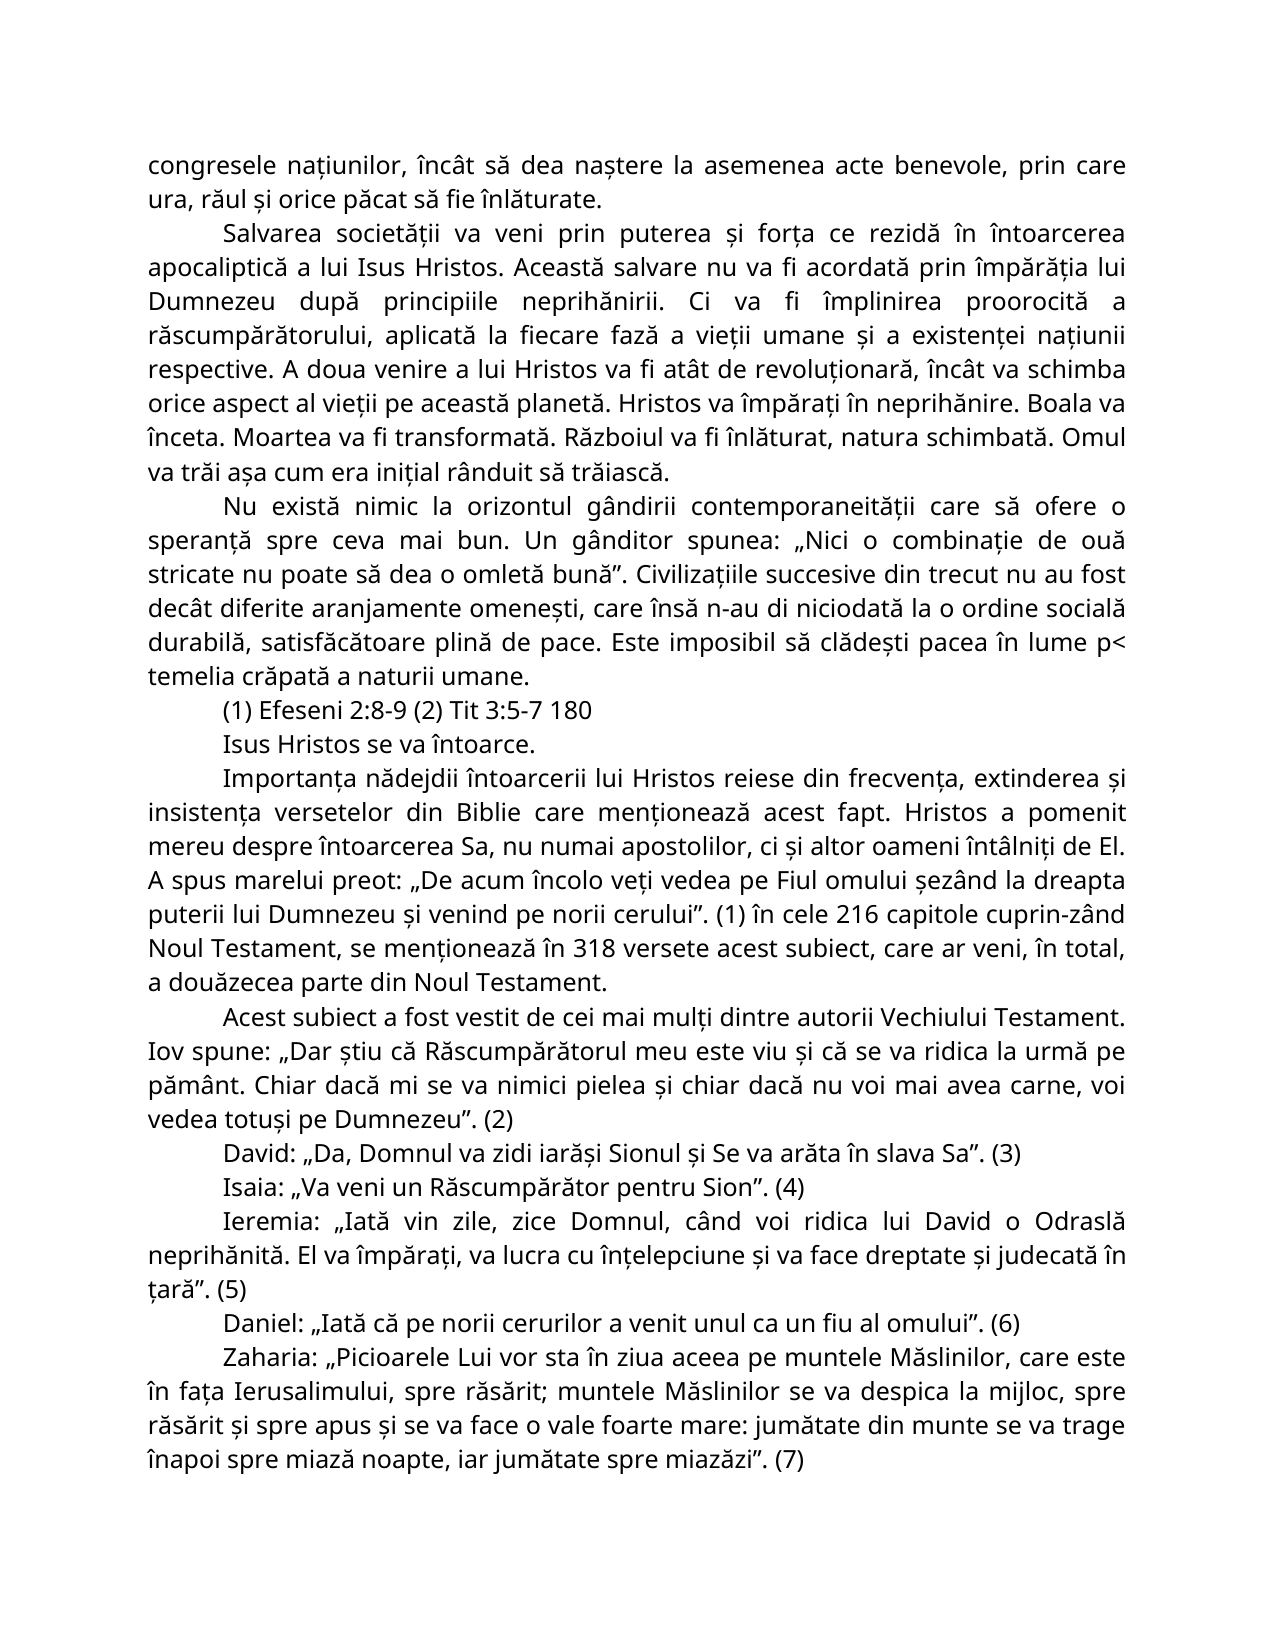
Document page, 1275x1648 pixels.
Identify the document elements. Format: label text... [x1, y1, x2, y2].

text Importanţa nădejdii întoarcerii lui Hristos reiese din frecvenţa, extinderea şi insistenţa versetelor din Biblie care menţionează acest fapt. Hristos a pomenit mereu despre întoarcerea Sa, nu numai apostolilor, ci şi altor oameni întâlniţi de El. A spus marelui preot: „De acum încolo veţi vedea pe Fiul omului şezând la dreapta puterii lui Dumnezeu şi venind pe norii cerului”. (1) în cele 216 capitole cuprin-zând Noul Testament, se menţionează în 318 versete acest subiect, care ar veni, în total, a douăzecea parte din Noul Testament. [148, 761, 1127, 999]
text Ieremia: „Iată vin zile, zice Domnul, când voi ridica lui David o Odraslă neprihănită. El va împăraţi, va lucra cu înţelepciune şi va face dreptate şi judecată în ţară”. (5) [148, 1203, 1127, 1306]
text Zaharia: „Picioarele Lui vor sta în ziua aceea pe muntele Măslinilor, care este în faţa Ierusalimului, spre răsărit; muntele Măslinilor se va despica la mijloc, spre răsărit şi spre apus şi se va face o vale foarte mare: jumătate din munte se va trage înapoi spre miază noapte, iar jumătate spre miazăzi”. (7) [148, 1340, 1127, 1476]
text Salvarea societăţii va veni prin puterea şi forţa ce rezidă în întoarcerea apocaliptică a lui Isus Hristos. Această salvare nu va fi acordată prin împărăţia lui Dumnezeu după principiile neprihănirii. Ci va fi împlinirea proorocită a răscumpărătorului, aplicată la fiecare fază a vieţii umane şi a existenţei naţiunii respective. A doua venire a lui Hristos va fi atât de revoluţionară, încât va schimba orice aspect al vieţii pe această planetă. Hristos va împăraţi în neprihănire. Boala va înceta. Moartea va fi transformată. Războiul va fi înlăturat, natura schimbată. Omul va trăi aşa cum era iniţial rânduit să trăiască. [148, 216, 1127, 488]
text Acest subiect a fost vestit de cei mai mulţi dintre autorii Vechiului Testament. Iov spune: „Dar ştiu că Răscumpărătorul meu este viu şi că se va ridica la urmă pe pământ. Chiar dacă mi se va nimici pielea şi chiar dacă nu voi mai avea carne, voi vedea totuşi pe Dumnezeu”. (2) [148, 999, 1127, 1135]
text Daniel: „Iată că pe norii cerurilor a venit unul ca un fiu al omului”. (6) [148, 1306, 1127, 1340]
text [148, 148, 1127, 216]
text Isaia: „Va veni un Răscumpărător pentru Sion”. (4) [148, 1169, 1127, 1203]
text (1) Efeseni 2:8-9 (2) Tit 3:5-7 180 [148, 693, 1127, 727]
text Isus Hristos se va întoarce. [148, 727, 1127, 761]
text Nu există nimic la orizontul gândirii contemporaneităţii care să ofere o speranţă spre ceva mai bun. Un gânditor spunea: „Nici o combinaţie de ouă stricate nu poate să dea o omletă bună”. Civilizaţiile succesive din trecut nu au fost decât diferite aranjamente omeneşti, care însă n-au di niciodată la o ordine socială durabilă, satisfăcătoare plină de pace. Este imposibil să clădeşti pacea în lume p< temelia crăpată a naturii umane. [148, 488, 1127, 693]
text David: „Da, Domnul va zidi iarăşi Sionul şi Se va arăta în slava Sa”. (3) [148, 1135, 1127, 1169]
